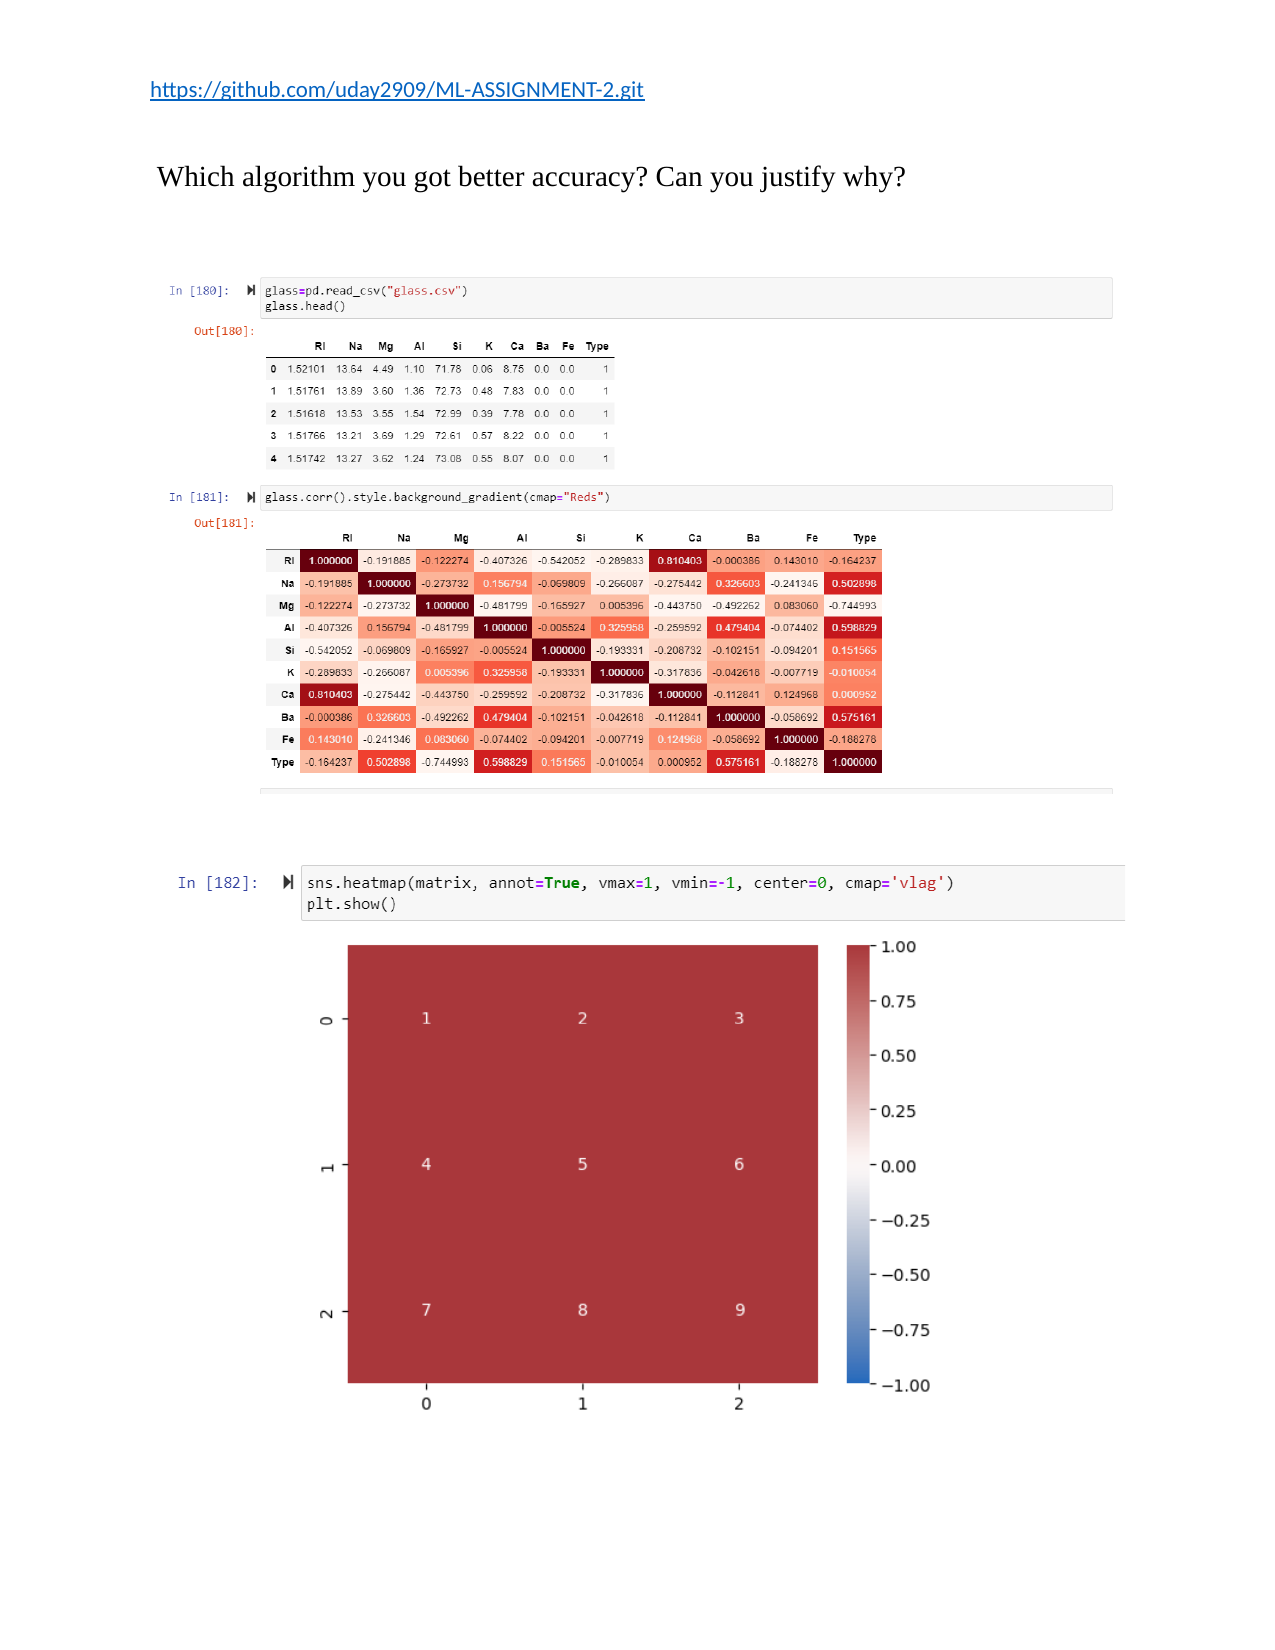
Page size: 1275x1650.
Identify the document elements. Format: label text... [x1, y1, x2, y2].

picture [150, 865, 1125, 1419]
picture [150, 264, 1125, 794]
text Which algorithm you got better accuracy? Can you justify why? [150, 159, 1125, 193]
